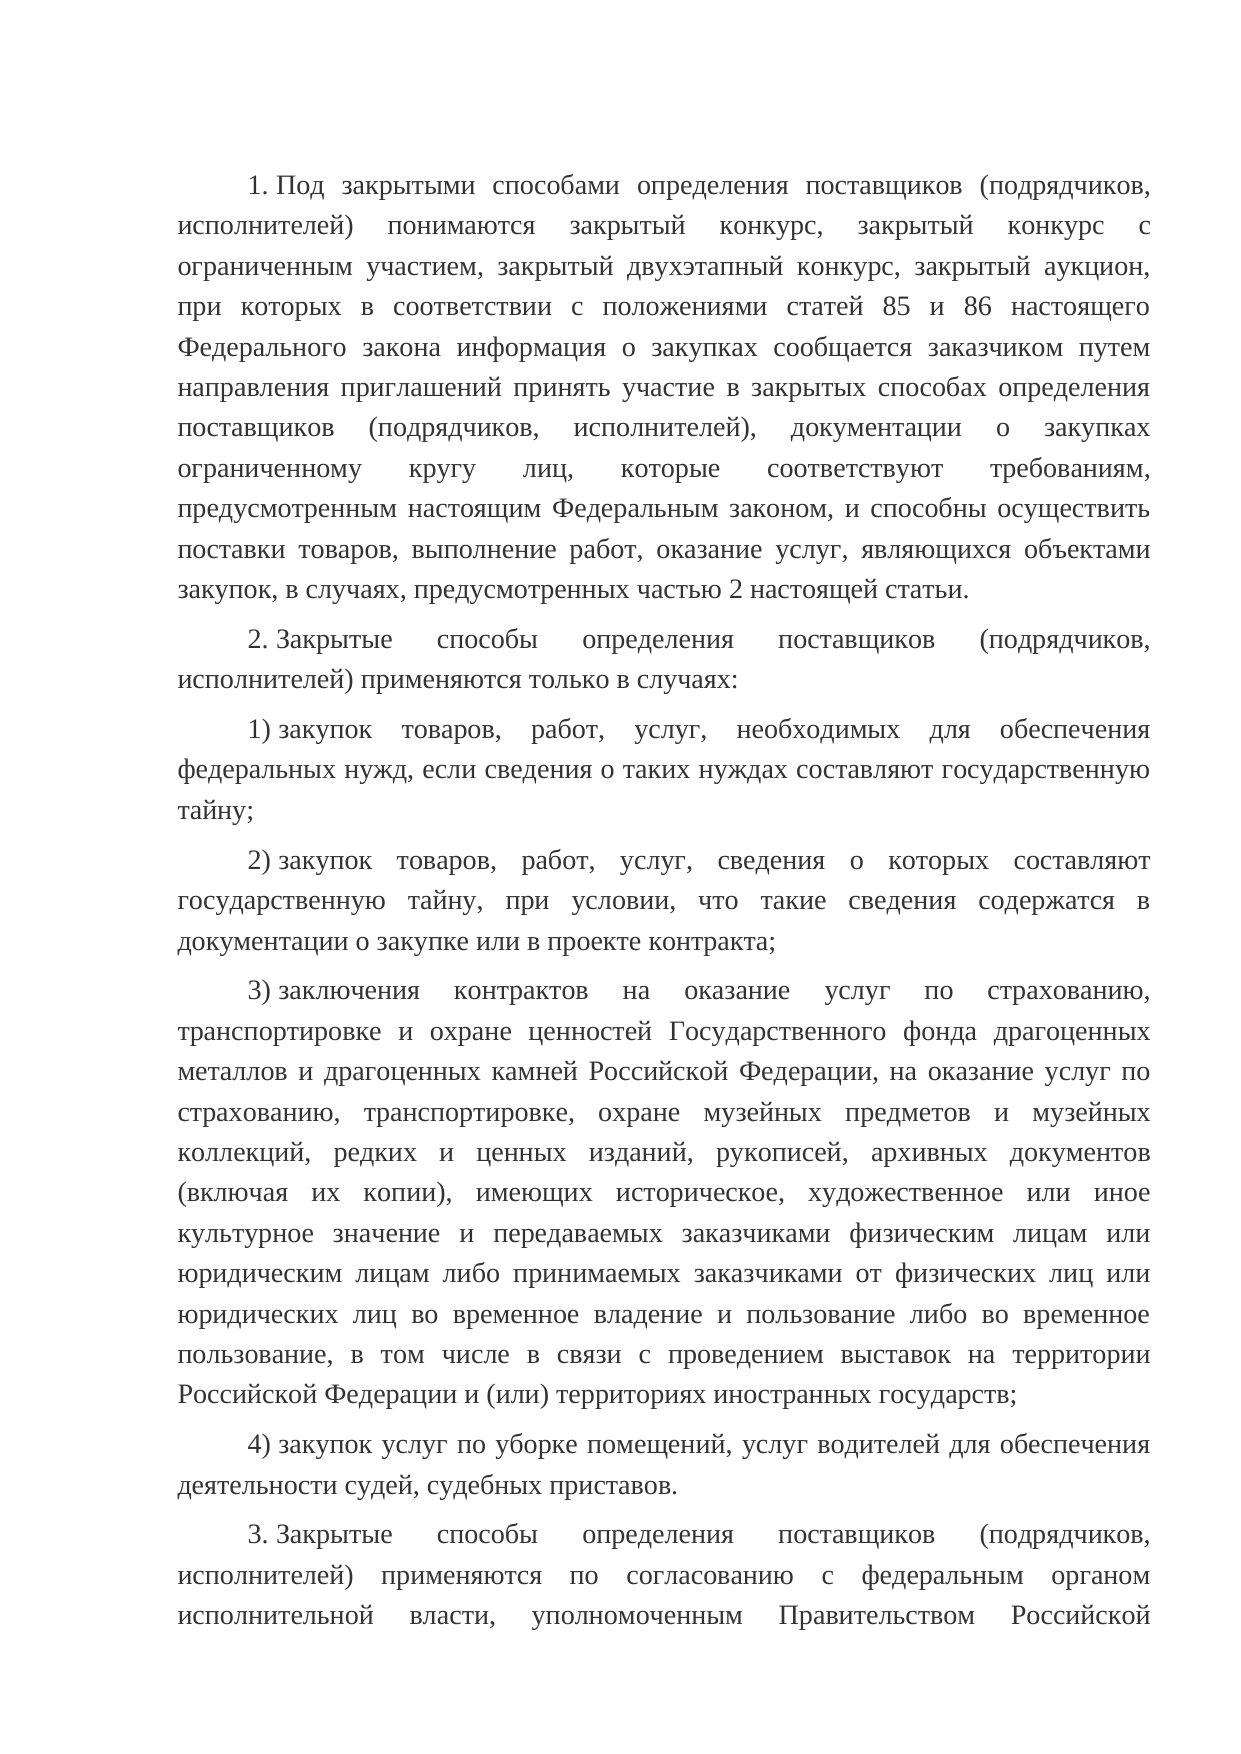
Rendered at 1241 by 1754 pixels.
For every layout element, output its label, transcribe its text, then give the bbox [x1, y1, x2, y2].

text 1. Под закрытыми способами определения поставщиков (подрядчиков, исполнителей) понимаются закрытый конкурс, закрытый конкурс с ограниченным участием, закрытый двухэтапный конкурс, закрытый аукцион, при которых в соответствии с положениями статей 85 и 86 настоящего Федерального закона информация о закупках сообщается заказчиком путем направления приглашений принять участие в закрытых способах определения поставщиков (подрядчиков, исполнителей), документации о закупках ограниченному кругу лиц, которые соответствуют требованиям, предусмотренным настоящим Федеральным законом, и способны осуществить поставки товаров, выполнение работ, оказание услуг, являющихся объектами закупок, в случаях, предусмотренных частью 2 настоящей статьи. [177, 168, 1152, 604]
text 3) заключения контрактов на оказание услуг по страхованию, транспортировке и охране ценностей Государственного фонда драгоценных металлов и драгоценных камней Российской Федерации, на оказание услуг по страхованию, транспортировке, охране музейных предметов и музейных коллекций, редких и ценных изданий, рукописей, архивных документов (включая их копии), имеющих историческое, художественное или иное культурное значение и передаваемых заказчиками физическим лицам или юридическим лицам либо принимаемых заказчиками от физических лиц или юридических лиц во временное владение и пользование либо во временное пользование, в том числе в связи с проведением выставок на территории Российской Федерации и (или) территориях иностранных государств; [177, 973, 1152, 1410]
text 2) закупок товаров, работ, услуг, сведения о которых составляют государственную тайну, при условии, что такие сведения содержатся в документации о закупке или в проекте контракта; [177, 843, 1152, 956]
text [177, 1517, 1152, 1631]
text 4) закупок услуг по уборке помещений, услуг водителей для обеспечения деятельности судей, судебных приставов. [177, 1427, 1152, 1500]
text 1) закупок товаров, работ, услуг, необходимых для обеспечения федеральных нужд, если сведения о таких нуждах составляют государственную тайну; [177, 712, 1152, 825]
text 2. Закрытые способы определения поставщиков (подрядчиков, исполнителей) применяются только в случаях: [177, 622, 1152, 695]
